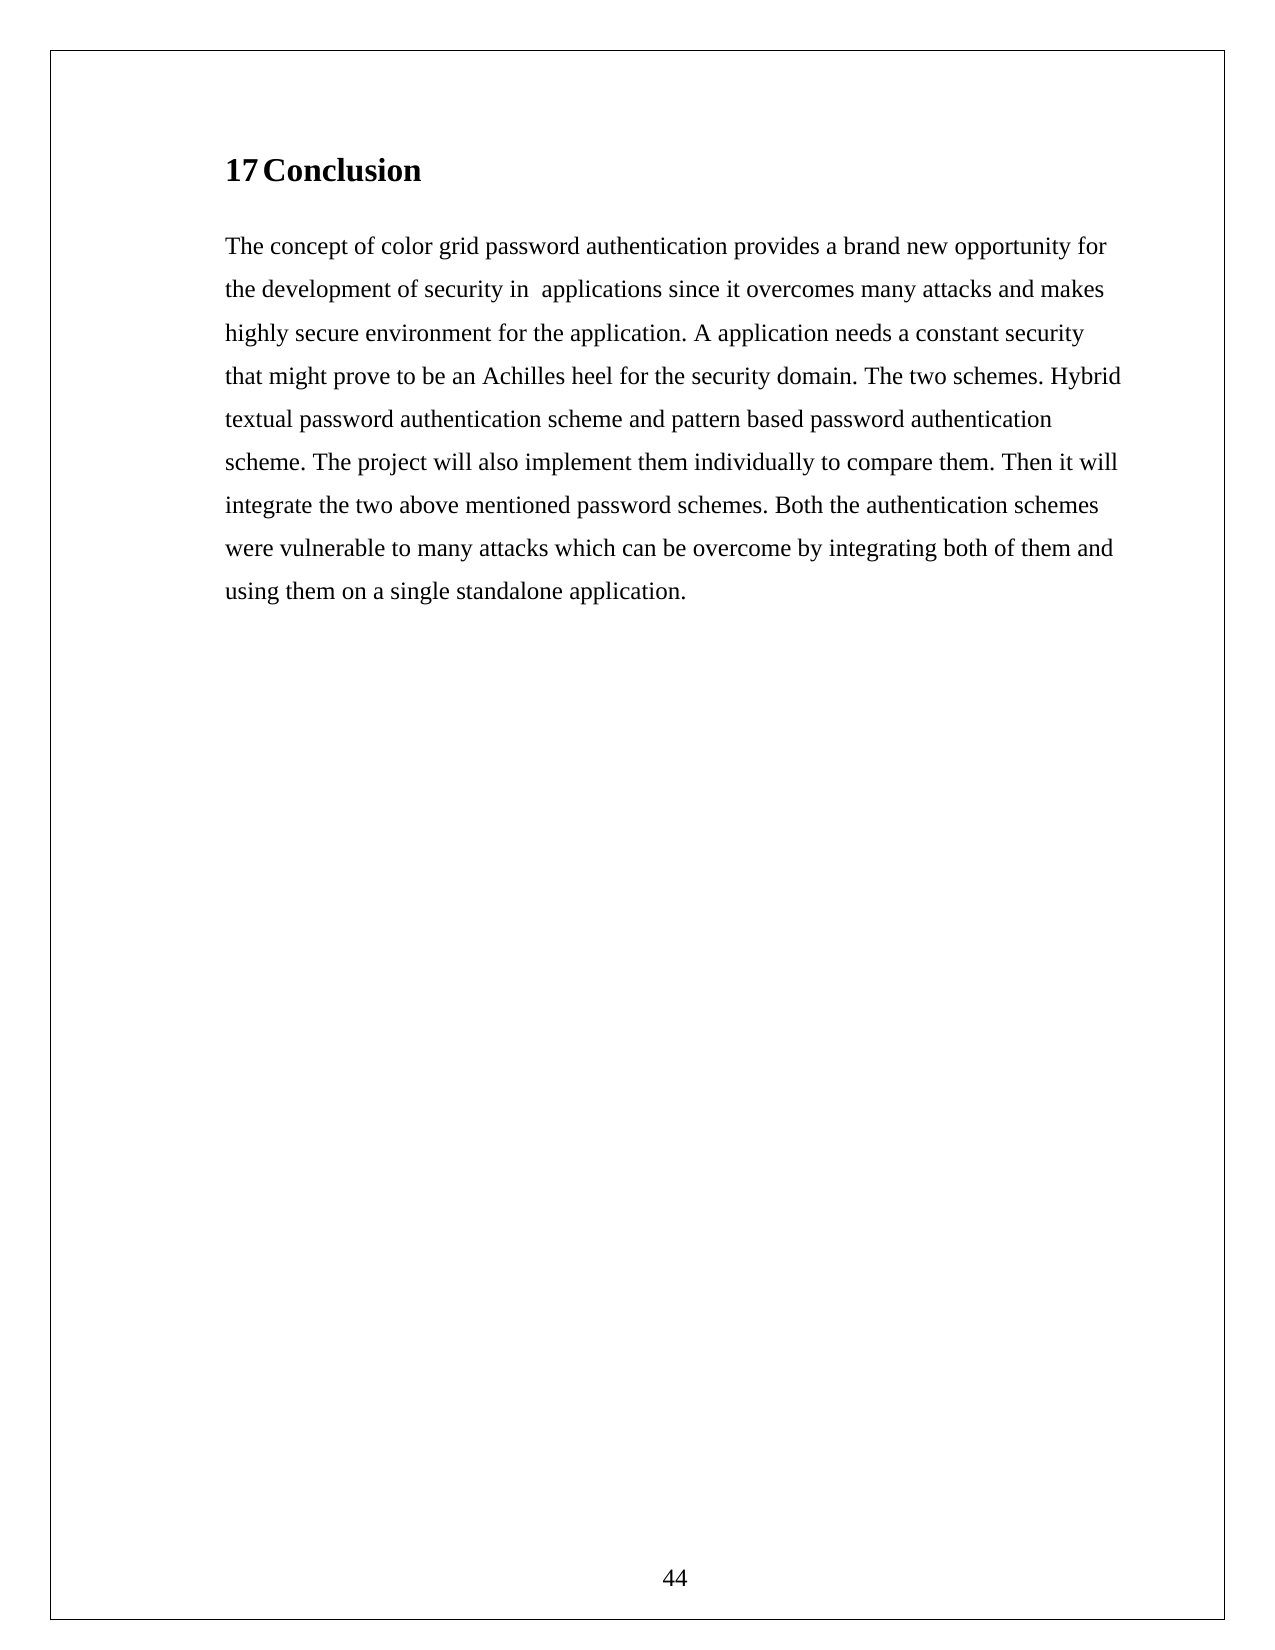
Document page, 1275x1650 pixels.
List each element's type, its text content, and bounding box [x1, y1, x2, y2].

text The concept of color grid password authentication provides a brand new opportunity for the development of security in applications since it overcomes many attacks and makes highly secure environment for the application. A application needs a constant security that might prove to be an Achilles heel for the security domain. The two schemes. Hybrid textual password authentication scheme and pattern based password authentication scheme. The project will also implement them individually to compare them. Then it will integrate the two above mentioned password schemes. Both the authentication schemes were vulnerable to many attacks which can be overcome by integrating both of them and using them on a single standalone application. [225, 231, 1125, 605]
subtitle Conclusion [225, 150, 1125, 188]
